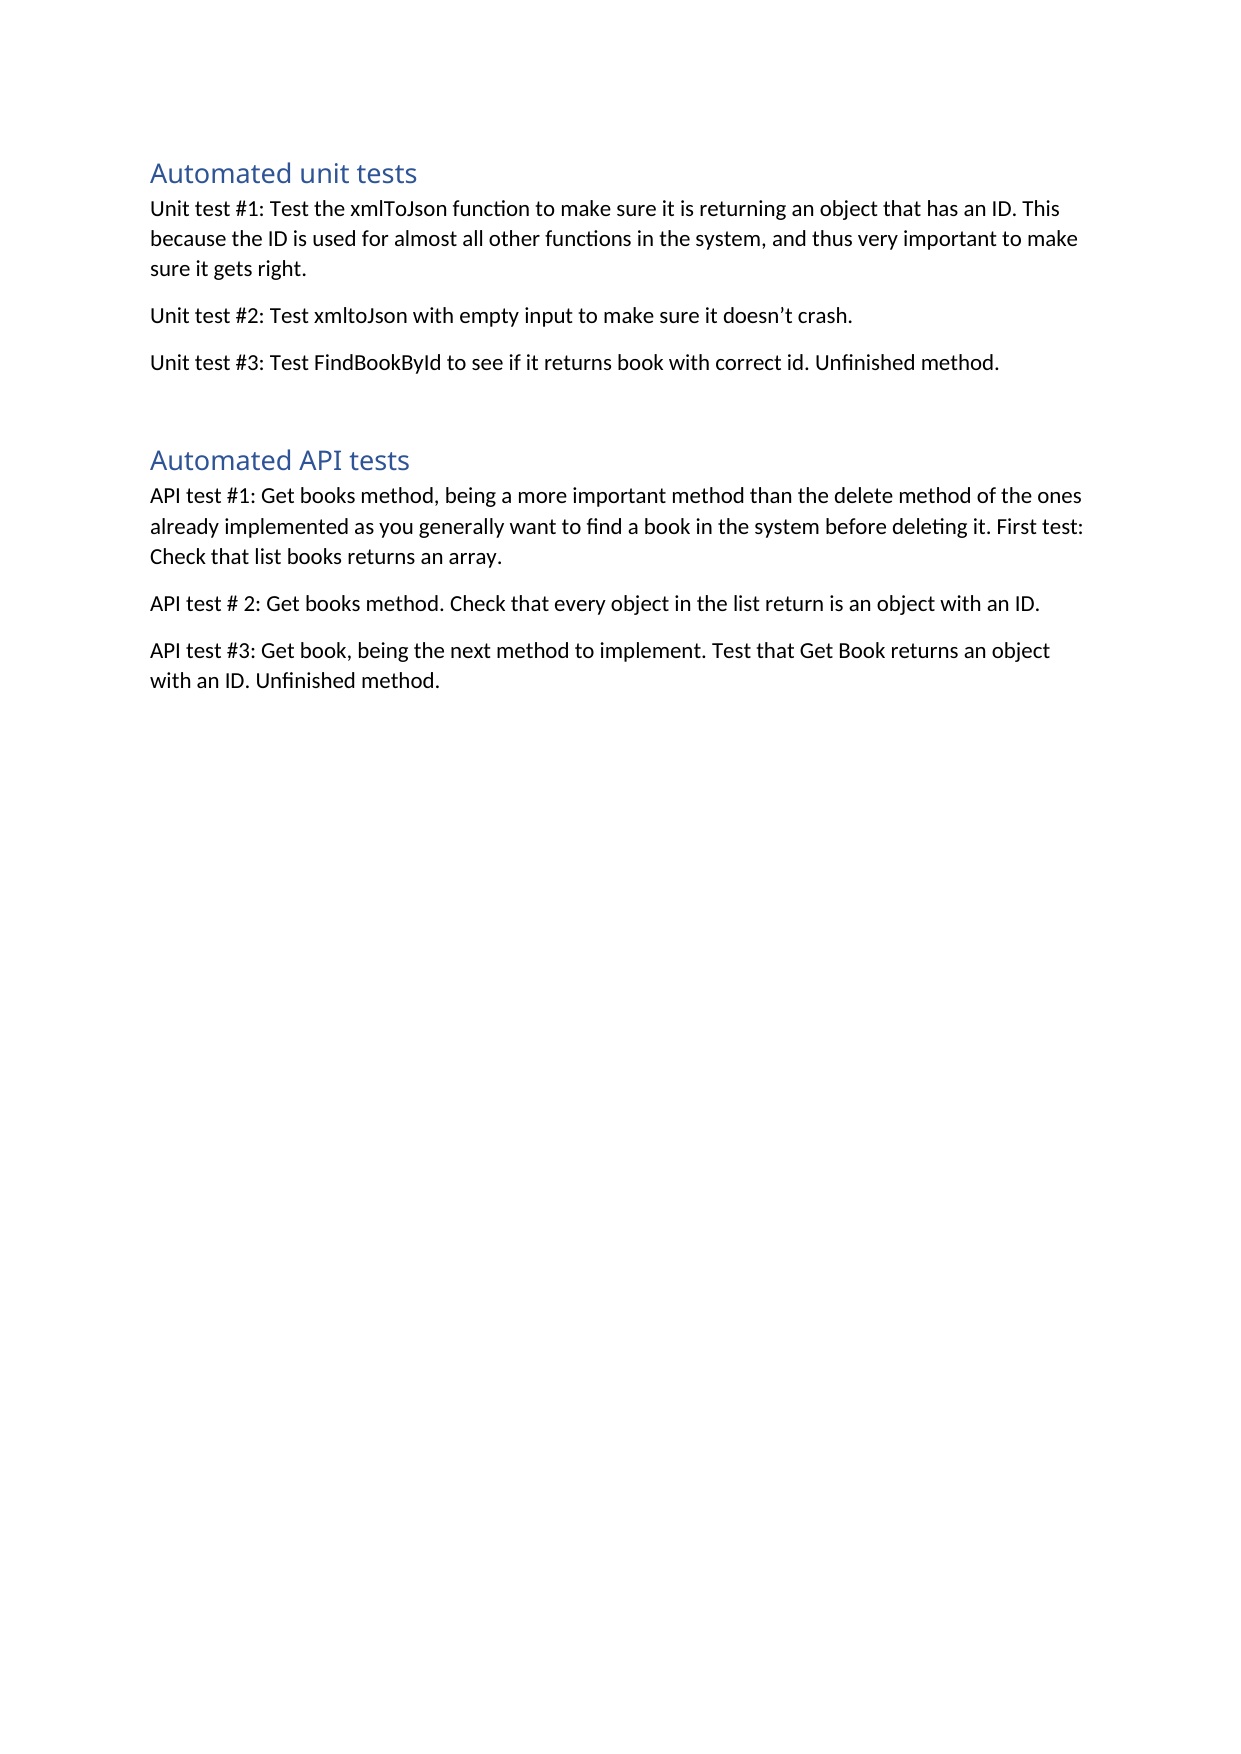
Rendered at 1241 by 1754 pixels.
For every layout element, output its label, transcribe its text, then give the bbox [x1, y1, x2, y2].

subtitle Automated unit tests [150, 154, 1090, 191]
text API test #1: Get books method, being a more important method than the delete method of the ones already implemented as you generally want to find a book in the system before deleting it. First test: Check that list books returns an array. [150, 482, 1090, 570]
text API test #3: Get book, being the next method to implement. Test that Get Book returns an object with an ID. Unfinished method. [150, 636, 1090, 694]
subtitle Automated API tests [150, 442, 1090, 479]
text Unit test #2: Test xmltoJson with empty input to make sure it doesn’t crash. [150, 301, 1090, 329]
text API test # 2: Get books method. Check that every object in the list return is an object with an ID. [150, 589, 1090, 617]
text Unit test #1: Test the xmlToJson function to make sure it is returning an object that has an ID. This because the ID is used for almost all other functions in the system, and thus very important to make sure it gets right. [150, 194, 1090, 282]
text Unit test #3: Test FindBookById to see if it returns book with correct id. Unfinished method. [150, 348, 1090, 376]
